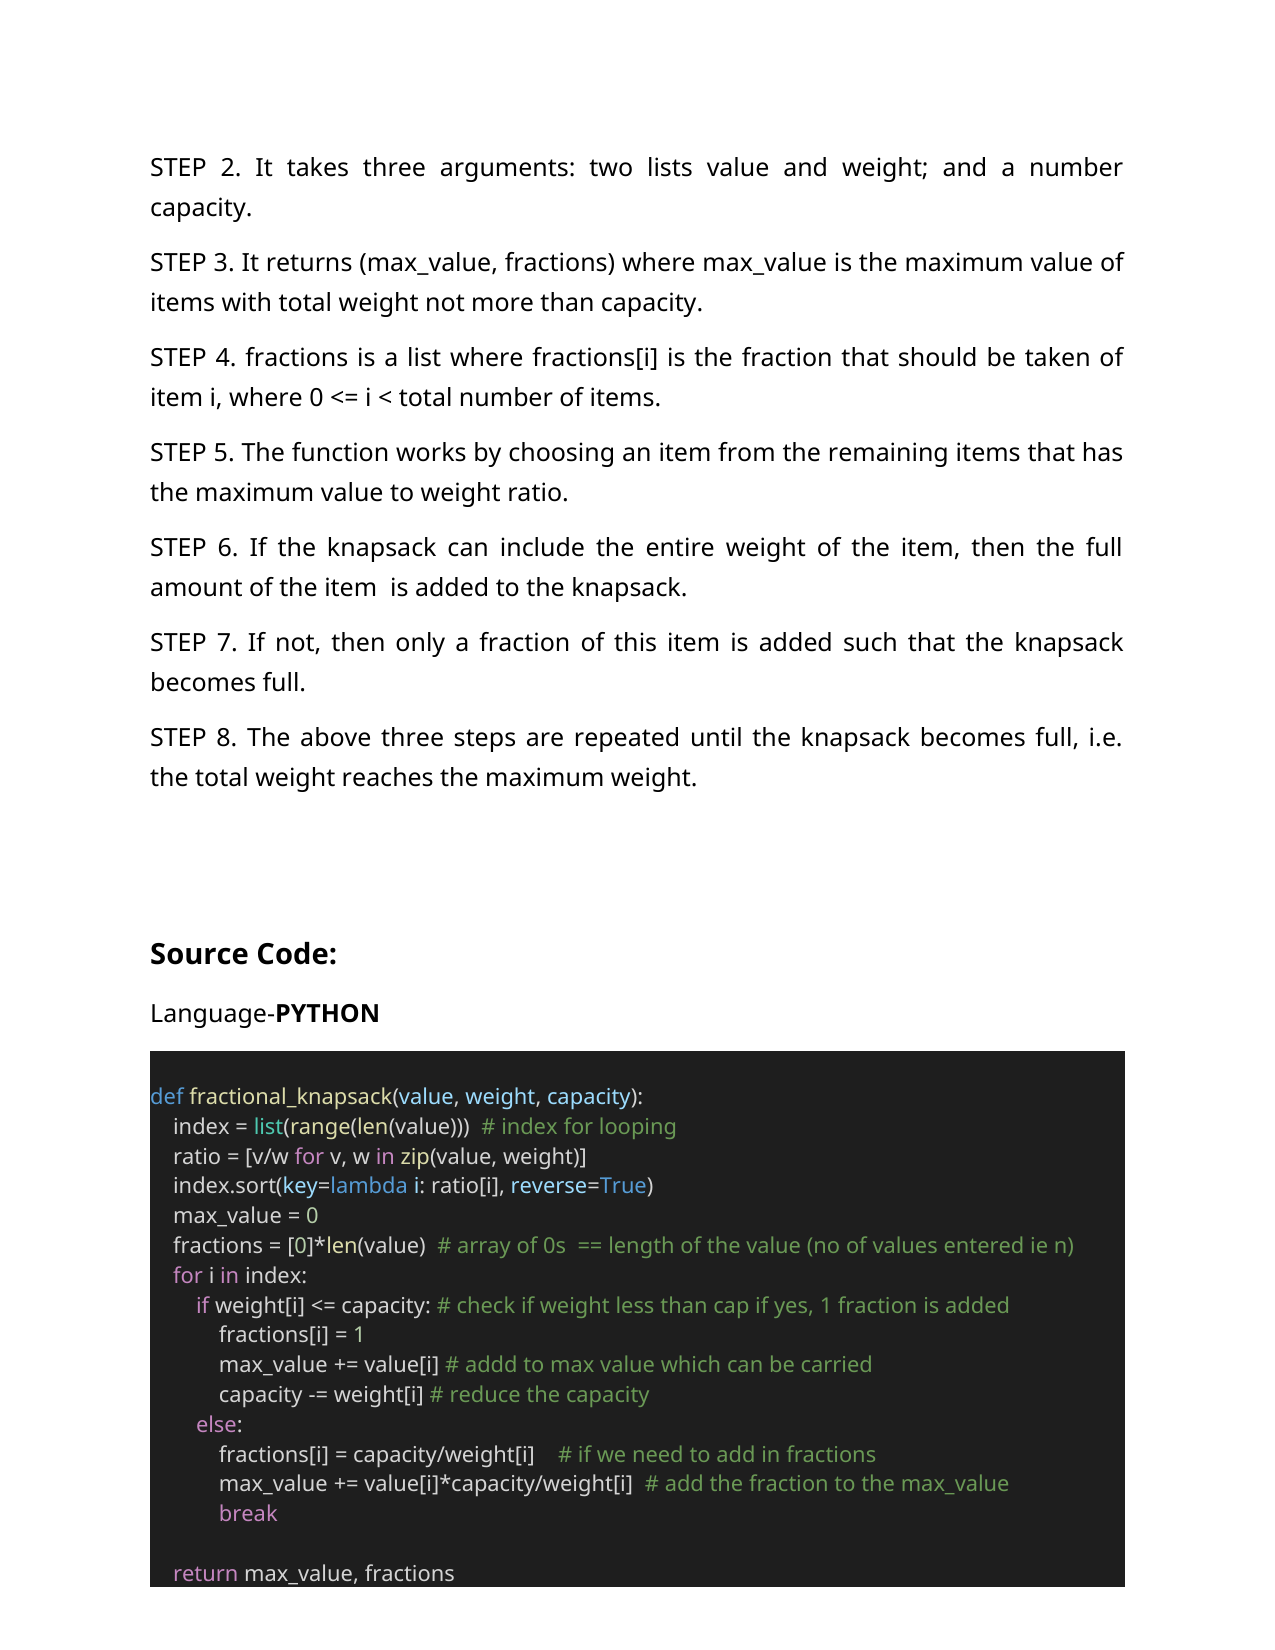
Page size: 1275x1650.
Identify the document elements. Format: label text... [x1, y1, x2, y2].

text index.sort(key=lambda i: ratio[i], reverse=True) [150, 1170, 1125, 1200]
text STEP 8. The above three steps are repeated until the knapsack becomes full, i.e. the total weight reaches the maximum weight. [150, 720, 1125, 793]
text max_value += value[i]*capacity/weight[i] # add the fraction to the max_value [150, 1468, 1125, 1498]
text fractions[i] = capacity/weight[i] # if we need to add in fractions [150, 1438, 1125, 1468]
text STEP 4. fractions is a list where fractions[i] is the fraction that should be taken of item i, where 0 <= i < total number of items. [150, 340, 1125, 413]
text return max_value, fractions [150, 1558, 1125, 1587]
text if weight[i] <= capacity: # check if weight less than cap if yes, 1 fraction is added [150, 1289, 1125, 1319]
text ratio = [v/w for v, w in zip(value, weight)] [150, 1141, 1125, 1170]
text Source Code: [150, 933, 1125, 973]
text for i in index: [150, 1260, 1125, 1289]
text STEP 3. It returns (max_value, fractions) where max_value is the maximum value of items with total weight not more than capacity. [150, 245, 1125, 318]
text STEP 2. It takes three arguments: two lists value and weight; and a number capacity. [150, 150, 1125, 223]
text capacity -= weight[i] # reduce the capacity [150, 1379, 1125, 1409]
text max_value = 0 [150, 1200, 1125, 1230]
text Language-PYTHON [150, 995, 1125, 1029]
text STEP 7. If not, then only a fraction of this item is added such that the knapsack becomes full. [150, 625, 1125, 698]
text break [150, 1498, 1125, 1528]
text fractions[i] = 1 [150, 1319, 1125, 1349]
text STEP 5. The function works by choosing an item from the remaining items that has the maximum value to weight ratio. [150, 435, 1125, 508]
text else: [150, 1409, 1125, 1438]
text index = list(range(len(value))) # index for looping [150, 1111, 1125, 1141]
text fractions = [0]*len(value) # array of 0s == length of the value (no of values entered ie n) [150, 1230, 1125, 1260]
text STEP 6. If the knapsack can include the entire weight of the item, then the full amount of the item is added to the knapsack. [150, 530, 1125, 603]
text max_value += value[i] # addd to max value which can be carried [150, 1349, 1125, 1379]
text def fractional_knapsack(value, weight, capacity): [150, 1081, 1125, 1111]
